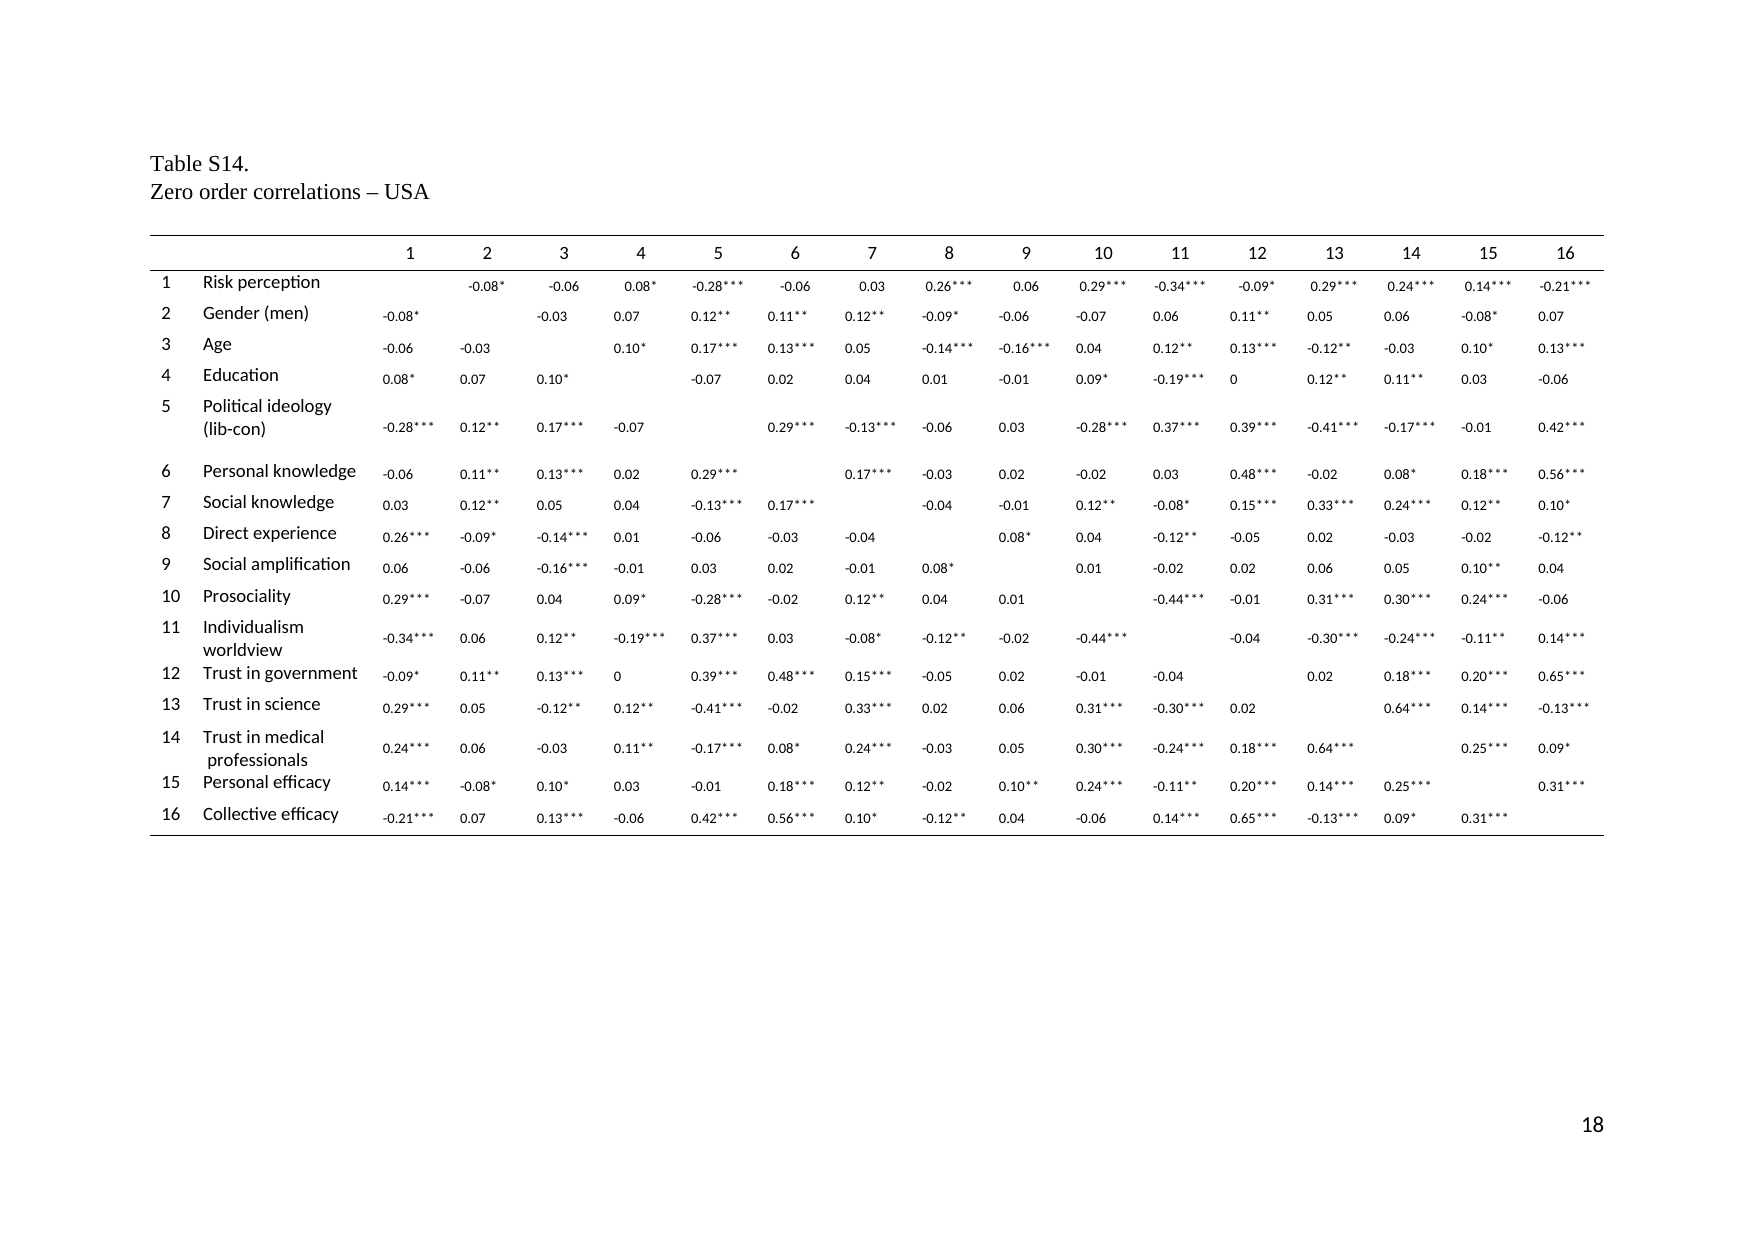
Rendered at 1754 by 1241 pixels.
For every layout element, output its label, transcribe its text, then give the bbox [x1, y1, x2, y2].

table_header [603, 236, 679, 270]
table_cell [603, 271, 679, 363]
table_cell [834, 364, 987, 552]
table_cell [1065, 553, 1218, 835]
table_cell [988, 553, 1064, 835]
text Table S14. [150, 150, 1604, 176]
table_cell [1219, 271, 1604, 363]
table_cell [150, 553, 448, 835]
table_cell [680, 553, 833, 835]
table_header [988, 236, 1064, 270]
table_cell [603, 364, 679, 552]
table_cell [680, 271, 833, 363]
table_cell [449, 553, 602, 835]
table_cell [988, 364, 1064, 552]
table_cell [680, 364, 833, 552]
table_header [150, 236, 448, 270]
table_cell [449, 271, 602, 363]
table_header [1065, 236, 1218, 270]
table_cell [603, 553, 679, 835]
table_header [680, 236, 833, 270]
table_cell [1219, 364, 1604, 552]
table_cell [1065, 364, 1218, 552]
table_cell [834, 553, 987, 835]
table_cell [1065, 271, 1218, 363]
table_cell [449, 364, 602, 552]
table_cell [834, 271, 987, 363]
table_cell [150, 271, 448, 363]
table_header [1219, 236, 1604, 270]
text Zero order correlations – USA [150, 178, 1604, 205]
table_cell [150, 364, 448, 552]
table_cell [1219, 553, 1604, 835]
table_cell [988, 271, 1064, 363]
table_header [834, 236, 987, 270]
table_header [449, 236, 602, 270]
